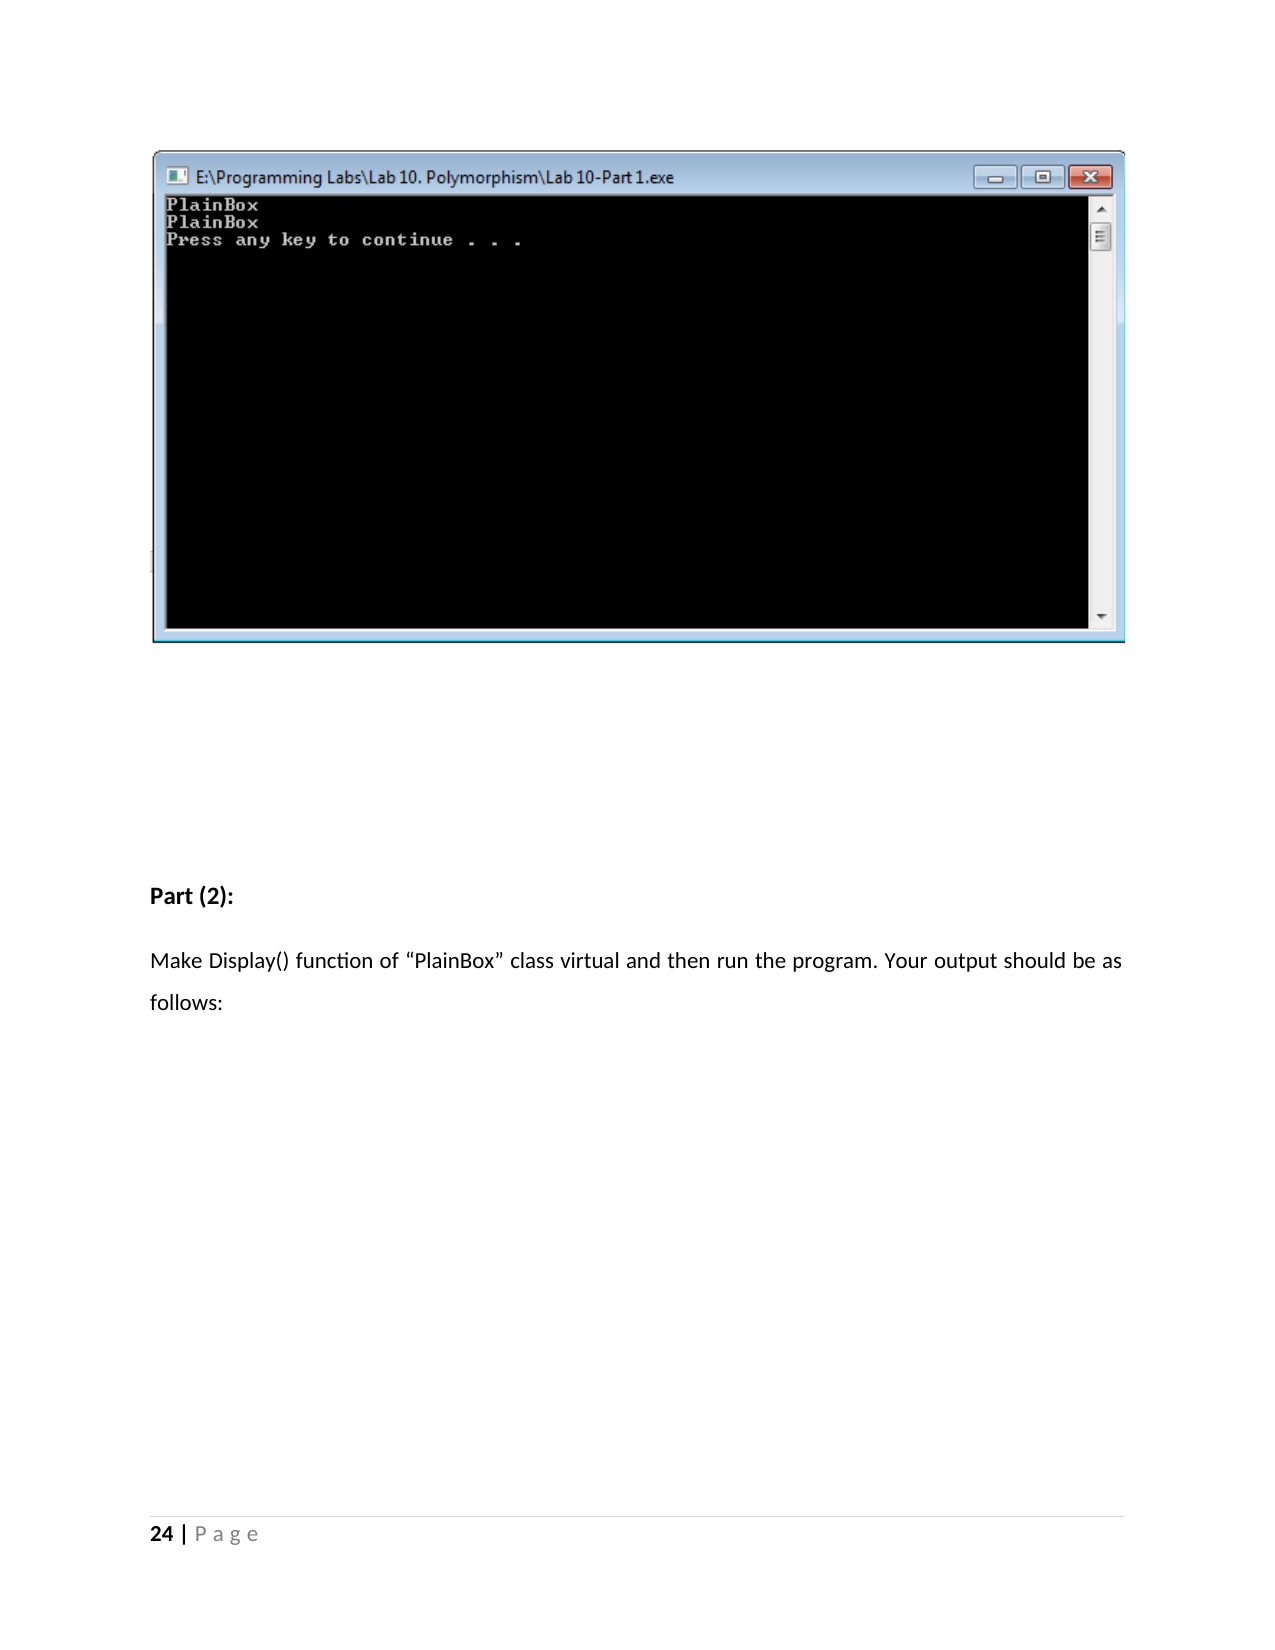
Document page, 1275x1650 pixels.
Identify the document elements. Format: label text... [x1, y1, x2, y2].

text Make Display() function of “PlainBox” class virtual and then run the program. Your output should be as follows: [150, 946, 1125, 1016]
text Part (2): [150, 880, 1125, 910]
picture [150, 150, 1125, 646]
